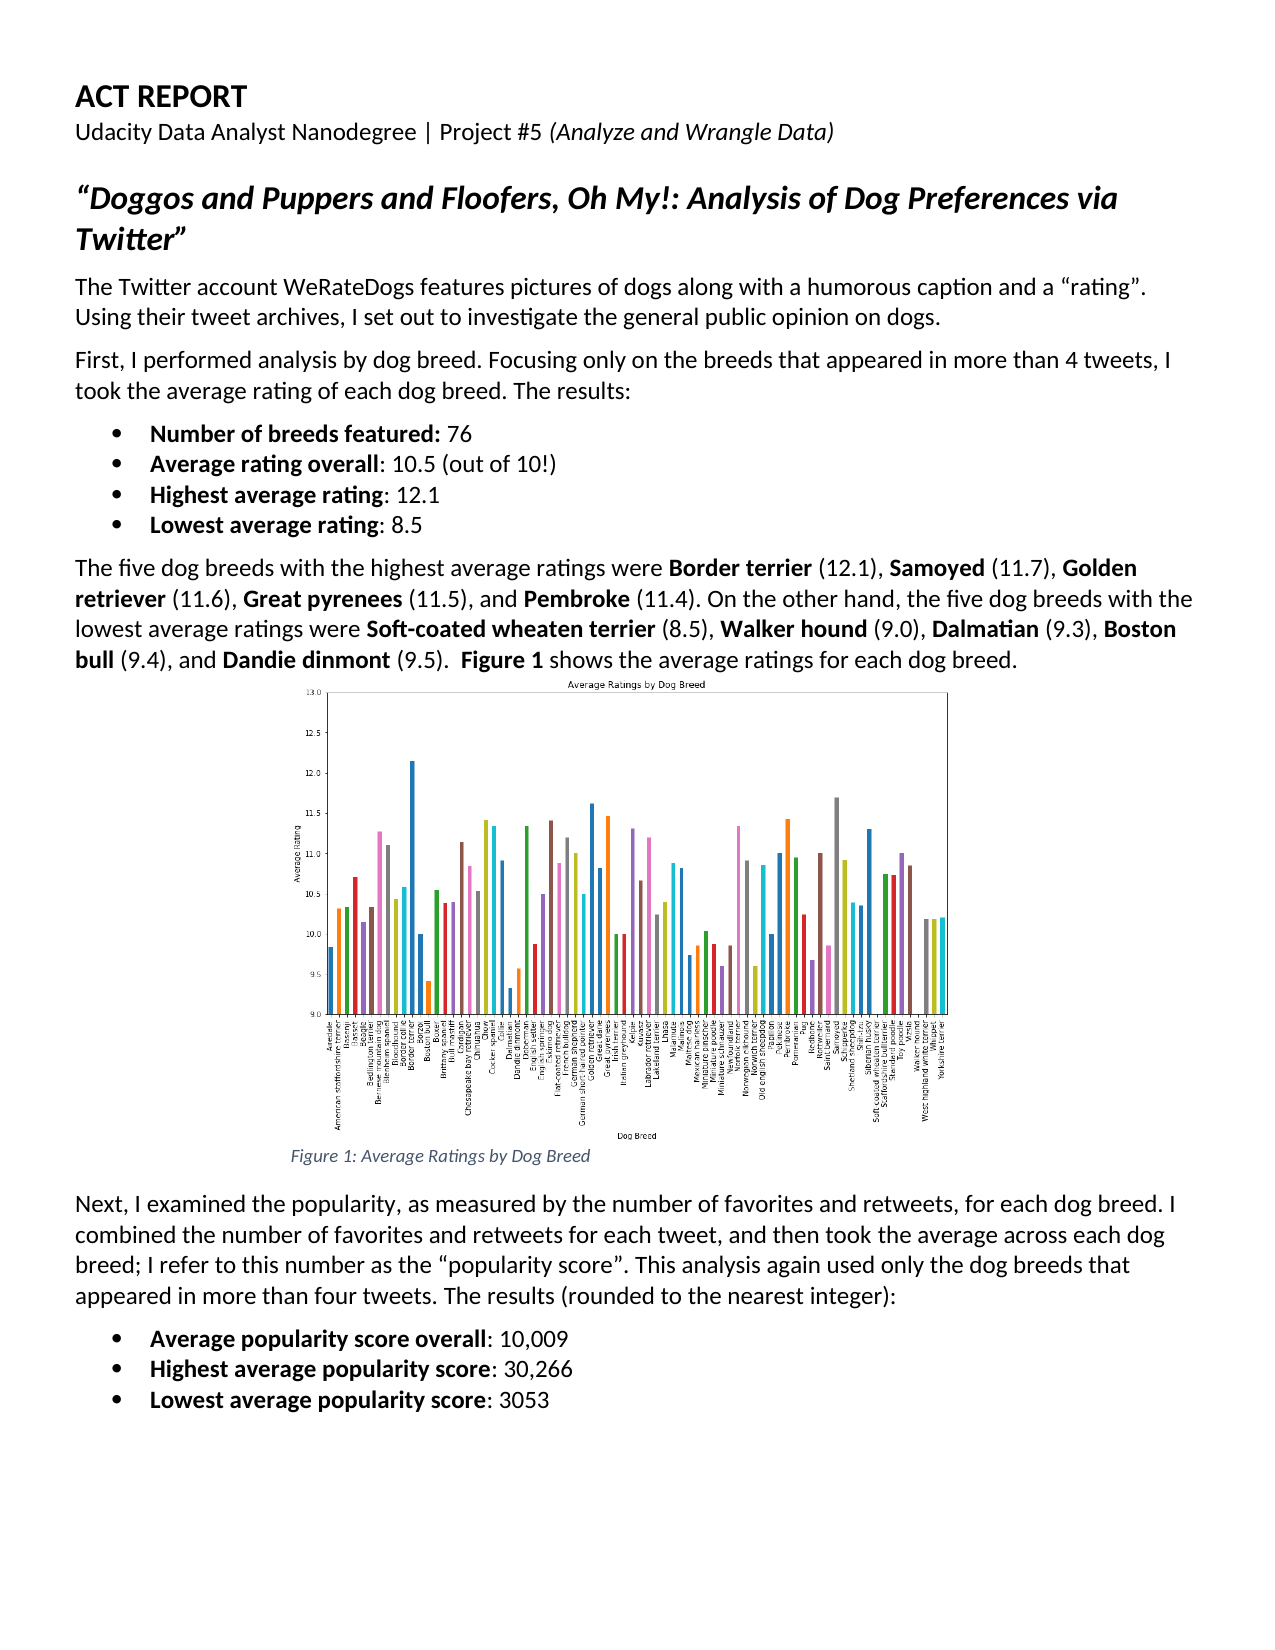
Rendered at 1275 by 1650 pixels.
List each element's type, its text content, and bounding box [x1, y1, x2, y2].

picture [289, 675, 954, 1145]
text The five dog breeds with the highest average ratings were Border terrier (12.1), Samoyed (11.7), Golden retriever (11.6), Great pyrenees (11.5), and Pembroke (11.4). On the other hand, the five dog breeds with the lowest average ratings were Soft-coated wheaten terrier (8.5), Walker hound (9.0), Dalmatian (9.3), Boston bull (9.4), and Dandie dinmont (9.5). Figure 1 shows the average ratings for each dog breed. [75, 552, 1200, 674]
list Lowest average rating: 8.5 [112, 509, 1200, 540]
list Average popularity score overall: 10,009 [112, 1323, 1200, 1353]
text Udacity Data Analyst Nanodegree | Project #5 (Analyze and Wrangle Data) [75, 116, 1200, 177]
list Highest average popularity score: 30,266 [112, 1353, 1200, 1384]
text “Doggos and Puppers and Floofers, Oh My!: Analysis of Dog Preferences via Twitter” [75, 177, 1200, 258]
text ACT REPORT [75, 75, 1200, 116]
list Lowest average popularity score: 3053 [112, 1384, 1200, 1414]
text First, I performed analysis by dog breed. Focusing only on the breeds that appeared in more than 4 tweets, I took the average rating of each dog breed. The results: [75, 344, 1200, 405]
list Average rating overall: 10.5 (out of 10!) [112, 448, 1200, 479]
list Highest average rating: 12.1 [112, 479, 1200, 509]
list Number of breeds featured: 76 [112, 418, 1200, 448]
text The Twitter account WeRateDogs features pictures of dogs along with a humorous caption and a “rating”. Using their tweet archives, I set out to investigate the general public opinion on dogs. [75, 271, 1200, 332]
text Next, I examined the popularity, as measured by the number of favorites and retweets, for each dog breed. I combined the number of favorites and retweets for each tweet, and then took the average across each dog breed; I refer to this number as the “popularity score”. This analysis again used only the dog breeds that appeared in more than four tweets. The results (rounded to the nearest integer): [75, 1188, 1200, 1311]
